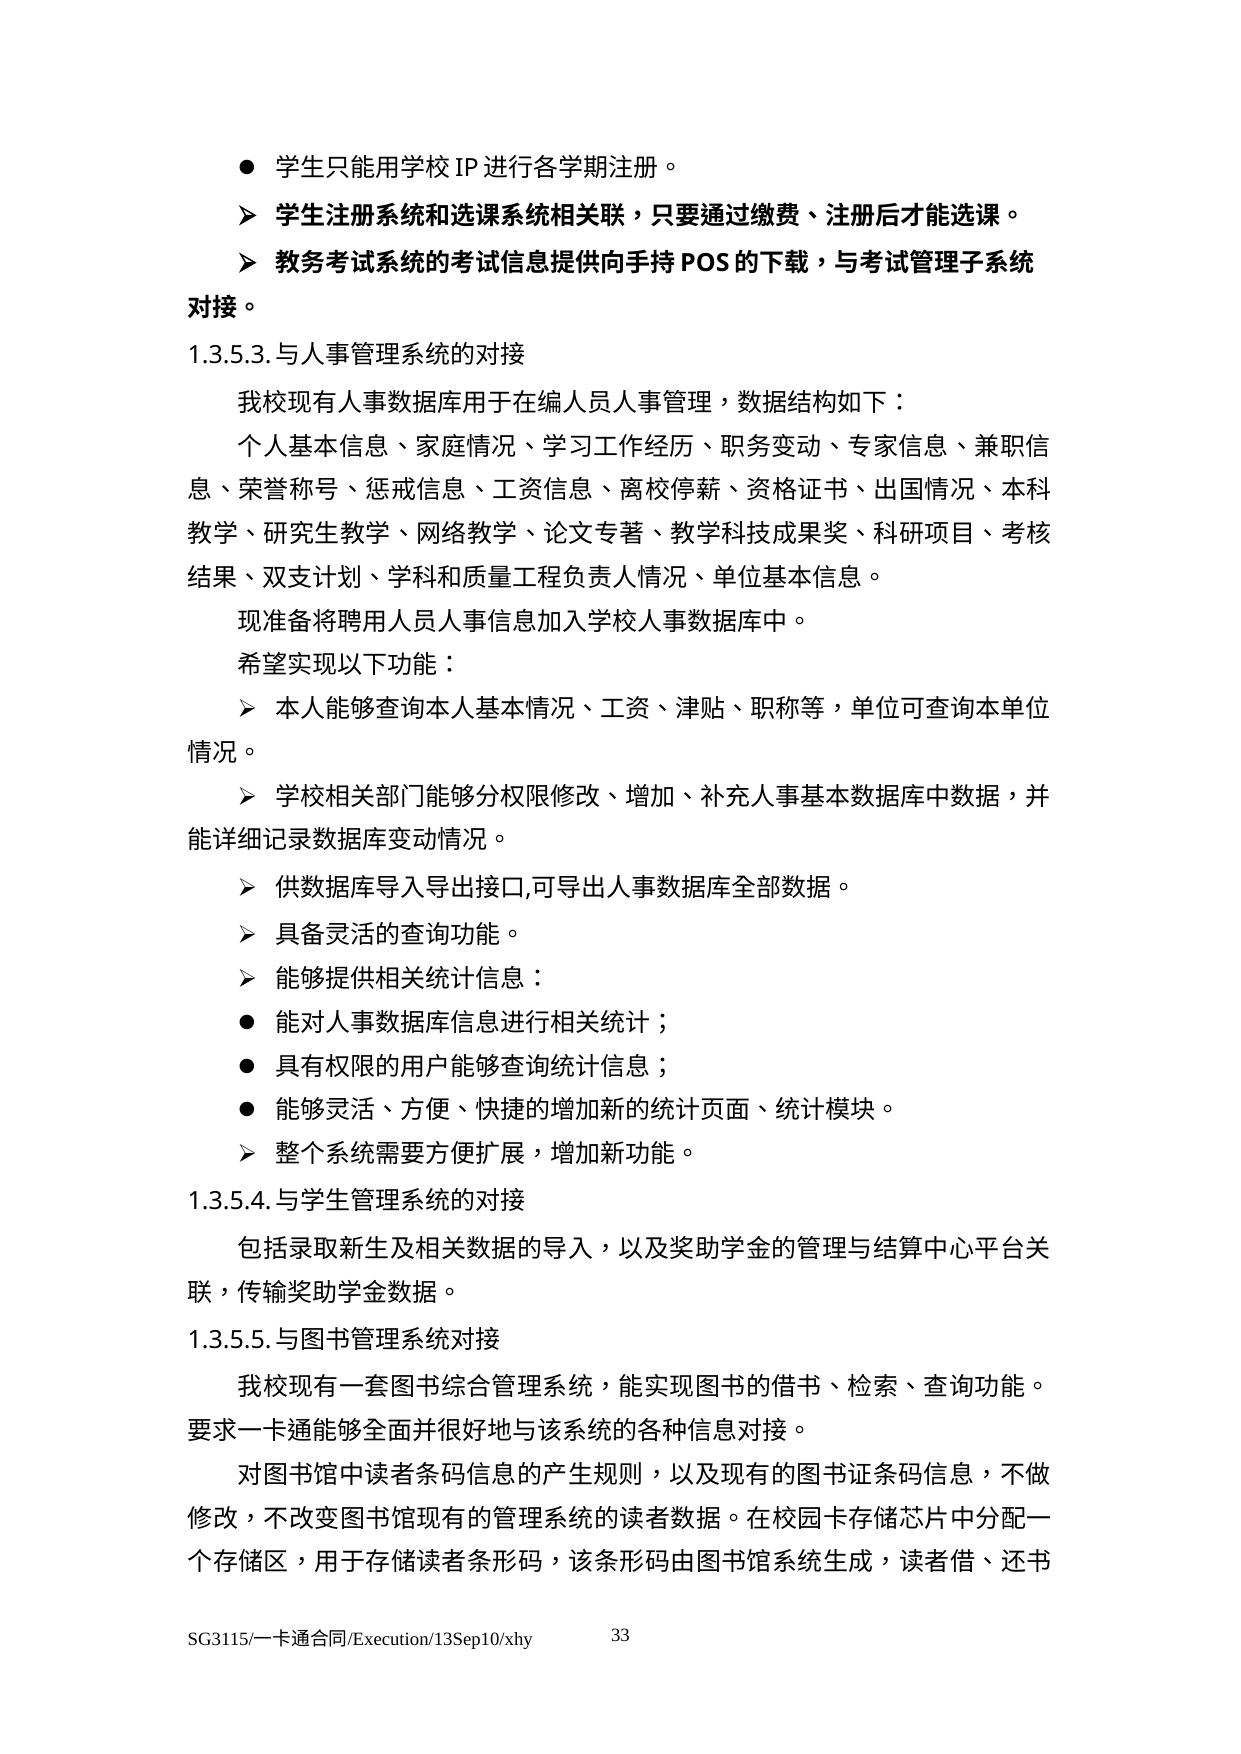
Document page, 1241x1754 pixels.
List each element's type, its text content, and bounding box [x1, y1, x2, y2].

list 学生只能用学校IP进行各学期注册。 [187, 150, 1053, 184]
list 整个系统需要方便扩展，增加新功能。 [187, 1139, 1053, 1168]
text 个人基本信息、家庭情况、学习工作经历、职务变动、专家信息、兼职信息、荣誉称号、惩戒信息、工资信息、离校停薪、资格证书、出国情况、本科教学、研究生教学、网络教学、论文专著、教学科技成果奖、科研项目、考核结果、双支计划、学科和质量工程负责人情况、单位基本信息。 [187, 432, 1053, 592]
list 能对人事数据库信息进行相关统计； [187, 1008, 1053, 1037]
subtitle 与学生管理系统的对接 [187, 1183, 1053, 1217]
list 能够灵活、方便、快捷的增加新的统计页面、统计模块。 [187, 1096, 1053, 1125]
text 现准备将聘用人员人事信息加入学校人事数据库中。 [187, 607, 1053, 636]
subtitle 与图书管理系统对接 [187, 1322, 1053, 1356]
text 我校现有一套图书综合管理系统，能实现图书的借书、检索、查询功能。要求一卡通能够全面并很好地与该系统的各种信息对接。 [187, 1373, 1053, 1446]
list 具有权限的用户能够查询统计信息； [187, 1052, 1053, 1081]
text 包括录取新生及相关数据的导入，以及奖助学金的管理与结算中心平台关联，传输奖助学金数据。 [187, 1234, 1053, 1307]
text 我校现有人事数据库用于在编人员人事管理，数据结构如下： [187, 388, 1053, 417]
subtitle 与人事管理系统的对接 [187, 337, 1053, 371]
list 教务考试系统的考试信息提供向手持POS的下载，与考试管理子系统对接。 [187, 245, 1053, 323]
list 本人能够查询本人基本情况、工资、津贴、职称等，单位可查询本单位情况。 [187, 694, 1053, 767]
list 学生注册系统和选课系统相关联，只要通过缴费、注册后才能选课。 [187, 201, 1053, 230]
list 供数据库导入导出接口,可导出人事数据库全部数据。 [187, 869, 1053, 903]
list 具备灵活的查询功能。 [187, 921, 1053, 950]
list 学校相关部门能够分权限修改、增加、补充人事基本数据库中数据，并能详细记录数据库变动情况。 [187, 782, 1053, 855]
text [187, 1460, 1053, 1577]
text 希望实现以下功能： [187, 651, 1053, 680]
list 能够提供相关统计信息： [187, 964, 1053, 993]
